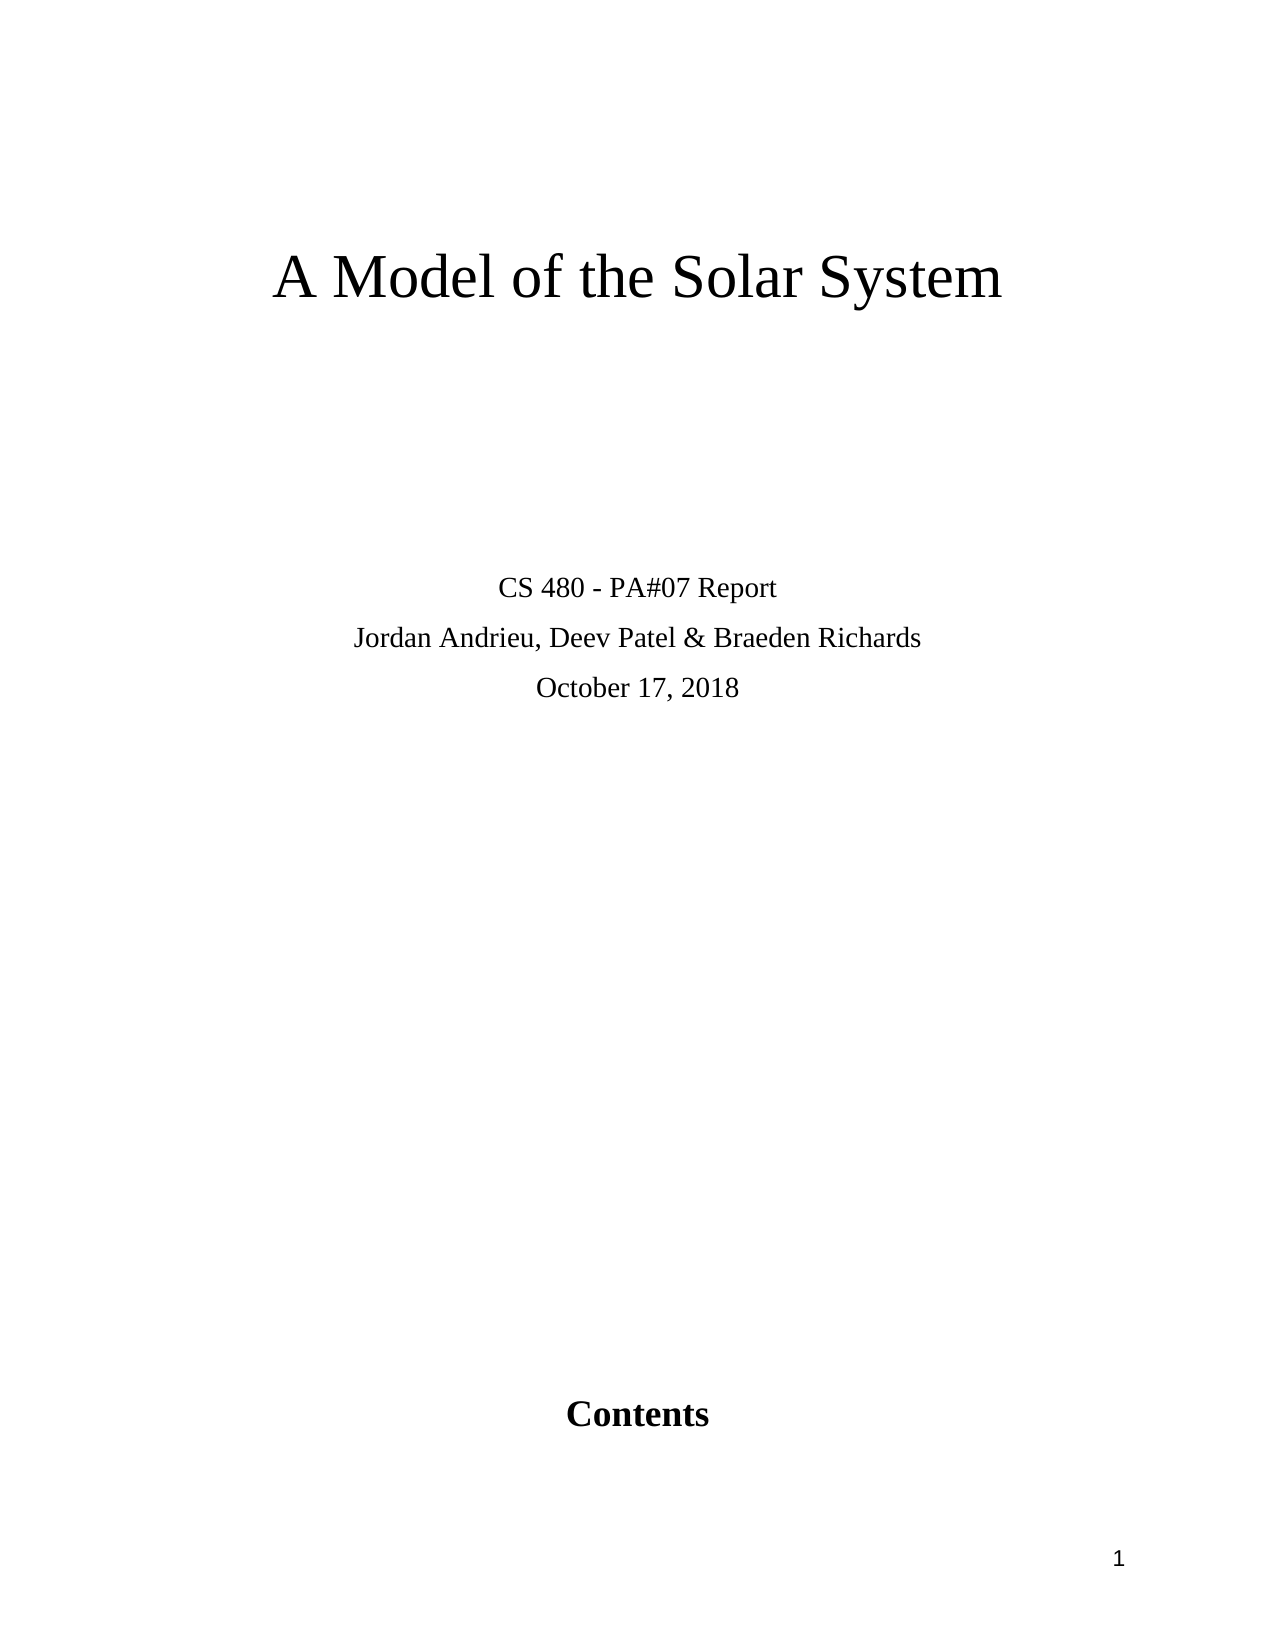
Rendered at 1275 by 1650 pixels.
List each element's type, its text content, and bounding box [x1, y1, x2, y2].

text Contents [150, 1391, 1125, 1434]
text October 17, 2018 [150, 670, 1125, 704]
text CS 480 - PA#07 Report [150, 570, 1125, 603]
text A Model of the Solar System [150, 239, 1125, 311]
text Jordan Andrieu, Deev Patel & Braeden Richards [150, 620, 1125, 653]
